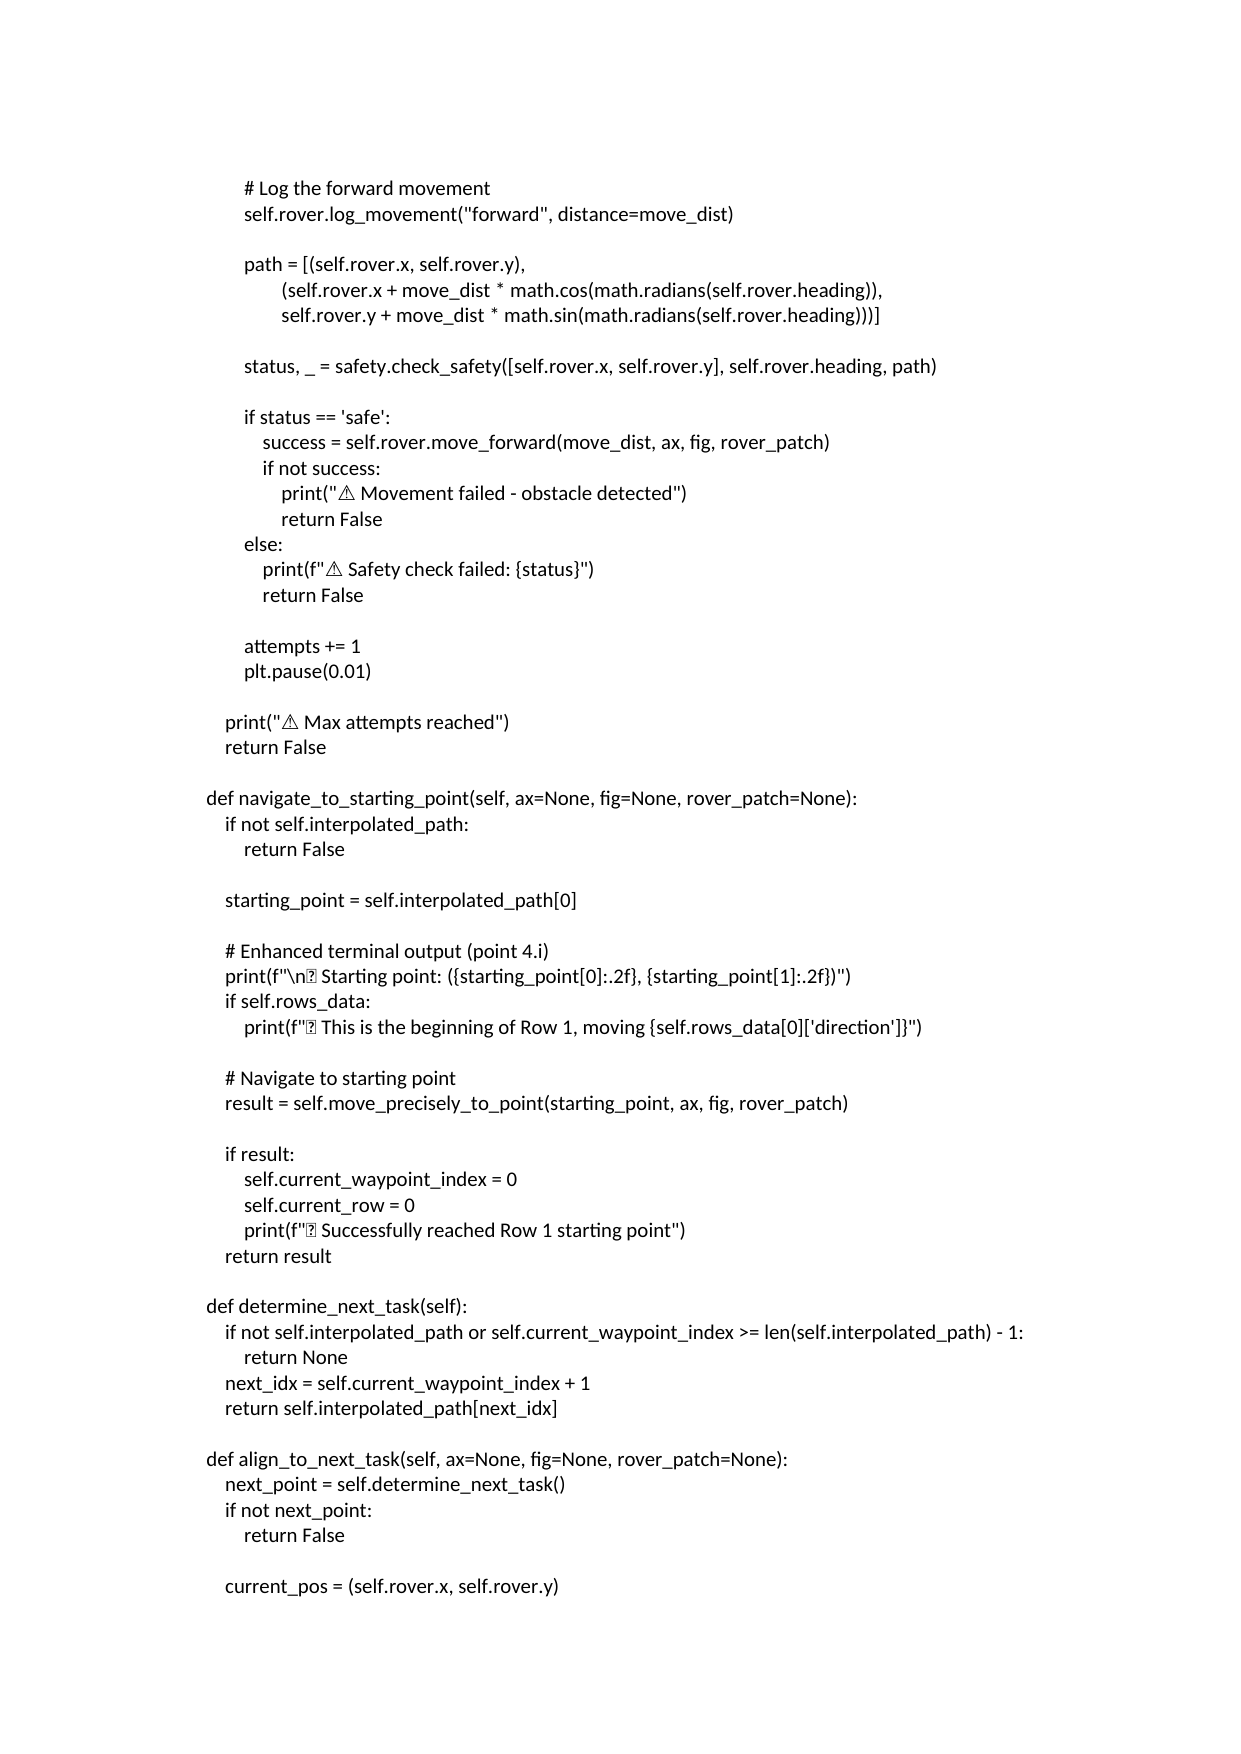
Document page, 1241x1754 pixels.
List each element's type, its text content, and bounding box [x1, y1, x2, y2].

text path = [(self.rover.x, self.rover.y), [187, 252, 1053, 277]
text if self.rows_data: [187, 989, 1053, 1014]
text print(f"⚠️ Safety check failed: {status}") [187, 557, 1053, 582]
text return result [187, 1243, 1053, 1268]
text status, _ = safety.check_safety([self.rover.x, self.rover.y], self.rover.heading, path) [187, 353, 1053, 379]
text current_pos = (self.rover.x, self.rover.y) [187, 1573, 1053, 1599]
text self.current_row = 0 [187, 1192, 1053, 1217]
text self.rover.log_movement("forward", distance=move_dist) [187, 201, 1053, 226]
text def align_to_next_task(self, ax=None, fig=None, rover_patch=None): [187, 1446, 1053, 1472]
text if status == 'safe': [187, 404, 1053, 429]
text self.rover.y + move_dist * math.sin(math.radians(self.rover.heading)))] [187, 302, 1053, 328]
text # Log the forward movement [187, 175, 1053, 201]
text print("⚠️ Movement failed - obstacle detected") [187, 480, 1053, 506]
text next_point = self.determine_next_task() [187, 1472, 1053, 1497]
text print("⚠️ Max attempts reached") [187, 709, 1053, 734]
text print(f"\n🚩 Starting point: ({starting_point[0]:.2f}, {starting_point[1]:.2f})") [187, 963, 1053, 989]
text result = self.move_precisely_to_point(starting_point, ax, fig, rover_patch) [187, 1090, 1053, 1116]
text def navigate_to_starting_point(self, ax=None, fig=None, rover_patch=None): [187, 785, 1053, 811]
text return None [187, 1344, 1053, 1370]
text next_idx = self.current_waypoint_index + 1 [187, 1370, 1053, 1395]
text return False [187, 1522, 1053, 1548]
text (self.rover.x + move_dist * math.cos(math.radians(self.rover.heading)), [187, 277, 1053, 302]
text print(f"🌾 This is the beginning of Row 1, moving {self.rows_data[0]['direction']}") [187, 1014, 1053, 1039]
text attempts += 1 [187, 633, 1053, 658]
text # Navigate to starting point [187, 1065, 1053, 1090]
text return False [187, 582, 1053, 607]
text def determine_next_task(self): [187, 1294, 1053, 1319]
text success = self.rover.move_forward(move_dist, ax, fig, rover_patch) [187, 429, 1053, 455]
text plt.pause(0.01) [187, 658, 1053, 684]
text if not next_point: [187, 1497, 1053, 1522]
text if not self.interpolated_path or self.current_waypoint_index >= len(self.interpolated_path) - 1: [187, 1319, 1053, 1344]
text else: [187, 531, 1053, 557]
text return False [187, 836, 1053, 862]
text if not success: [187, 455, 1053, 480]
text starting_point = self.interpolated_path[0] [187, 887, 1053, 912]
text # Enhanced terminal output (point 4.i) [187, 938, 1053, 963]
text print(f"✅ Successfully reached Row 1 starting point") [187, 1217, 1053, 1243]
text return False [187, 734, 1053, 760]
text if result: [187, 1141, 1053, 1167]
text return False [187, 506, 1053, 531]
text return self.interpolated_path[next_idx] [187, 1395, 1053, 1421]
text self.current_waypoint_index = 0 [187, 1167, 1053, 1192]
text if not self.interpolated_path: [187, 811, 1053, 836]
